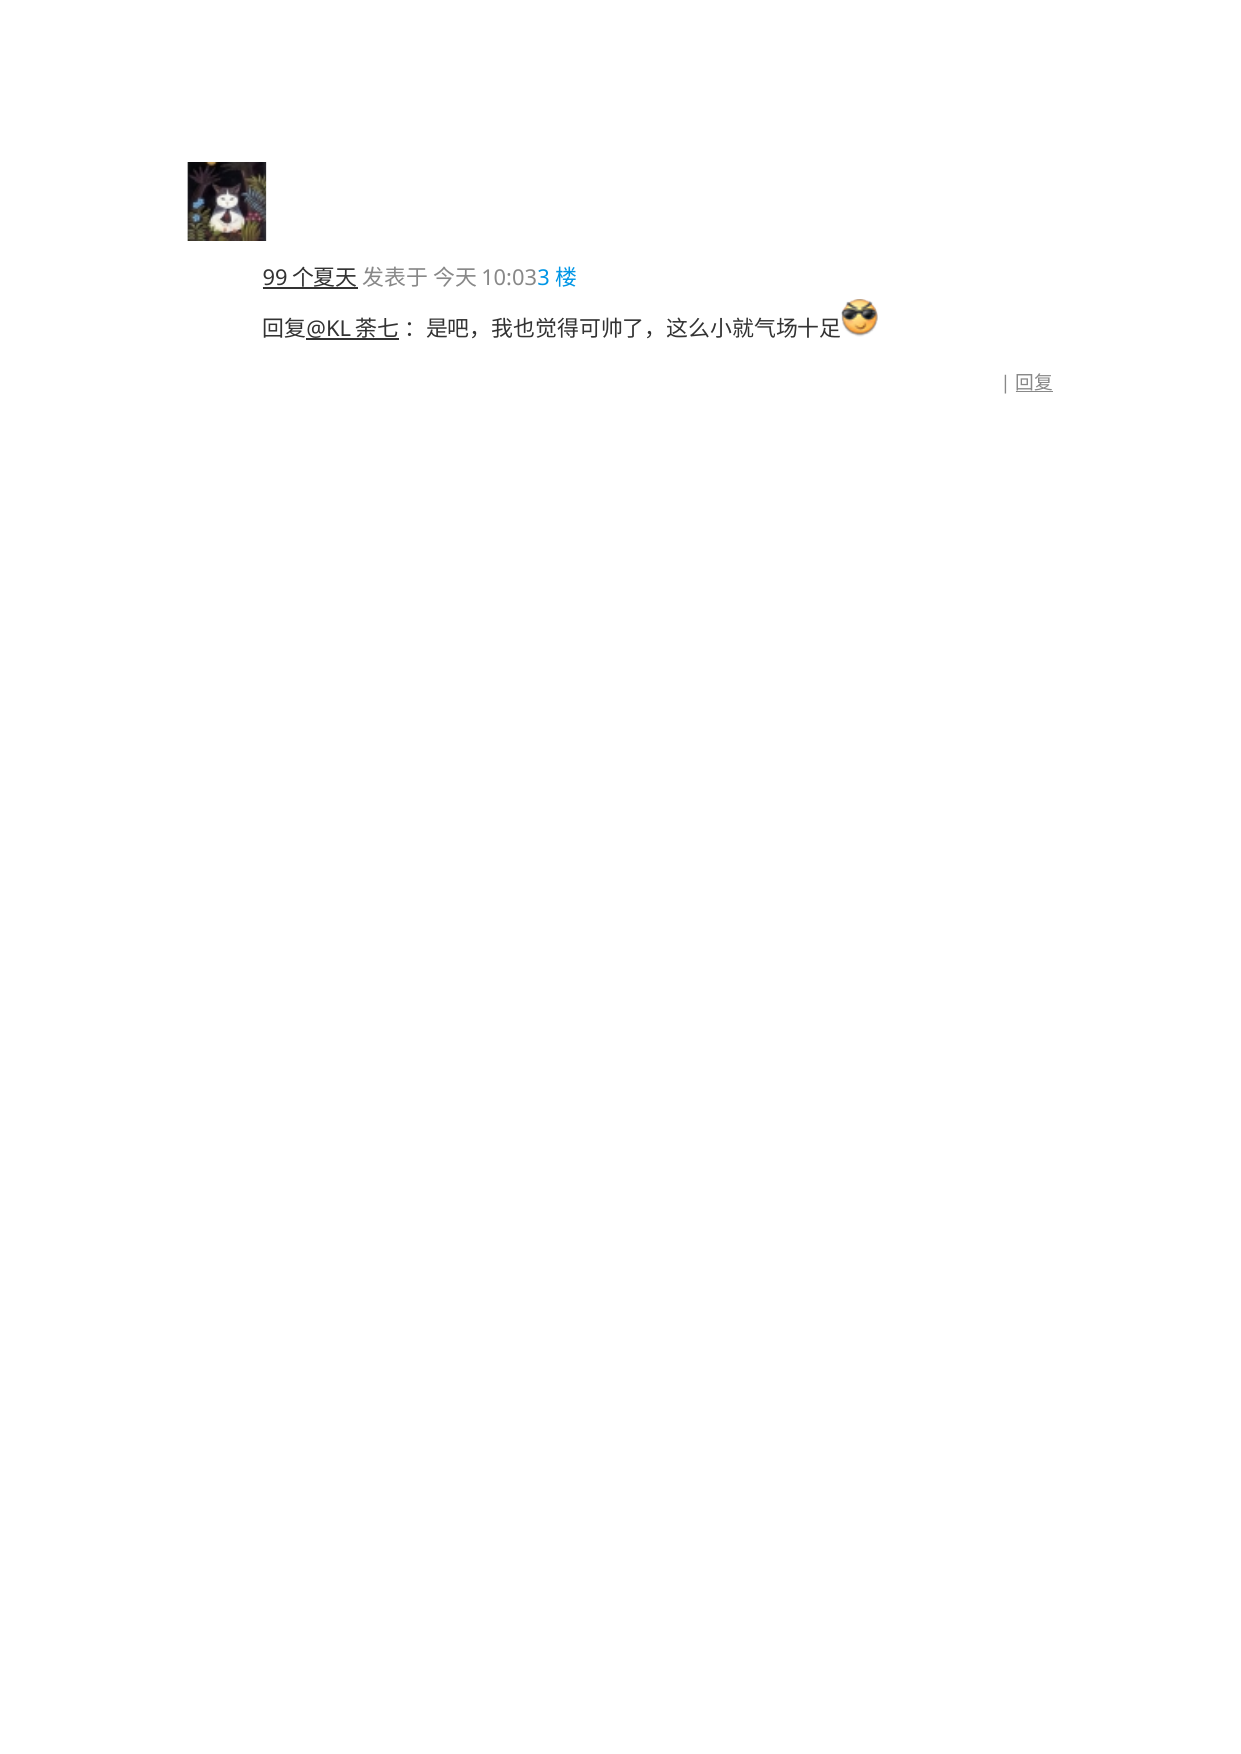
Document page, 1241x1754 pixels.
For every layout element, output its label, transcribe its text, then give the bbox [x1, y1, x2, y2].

text 回复@KL荼七 ：是吧，我也觉得可帅了，这么小就气场十足 [262, 300, 1053, 365]
picture [841, 299, 878, 337]
picture [187, 162, 267, 241]
text 99个夏天 发表于 今天10:033 楼 [262, 259, 1053, 292]
text | 回复 [187, 365, 1053, 397]
